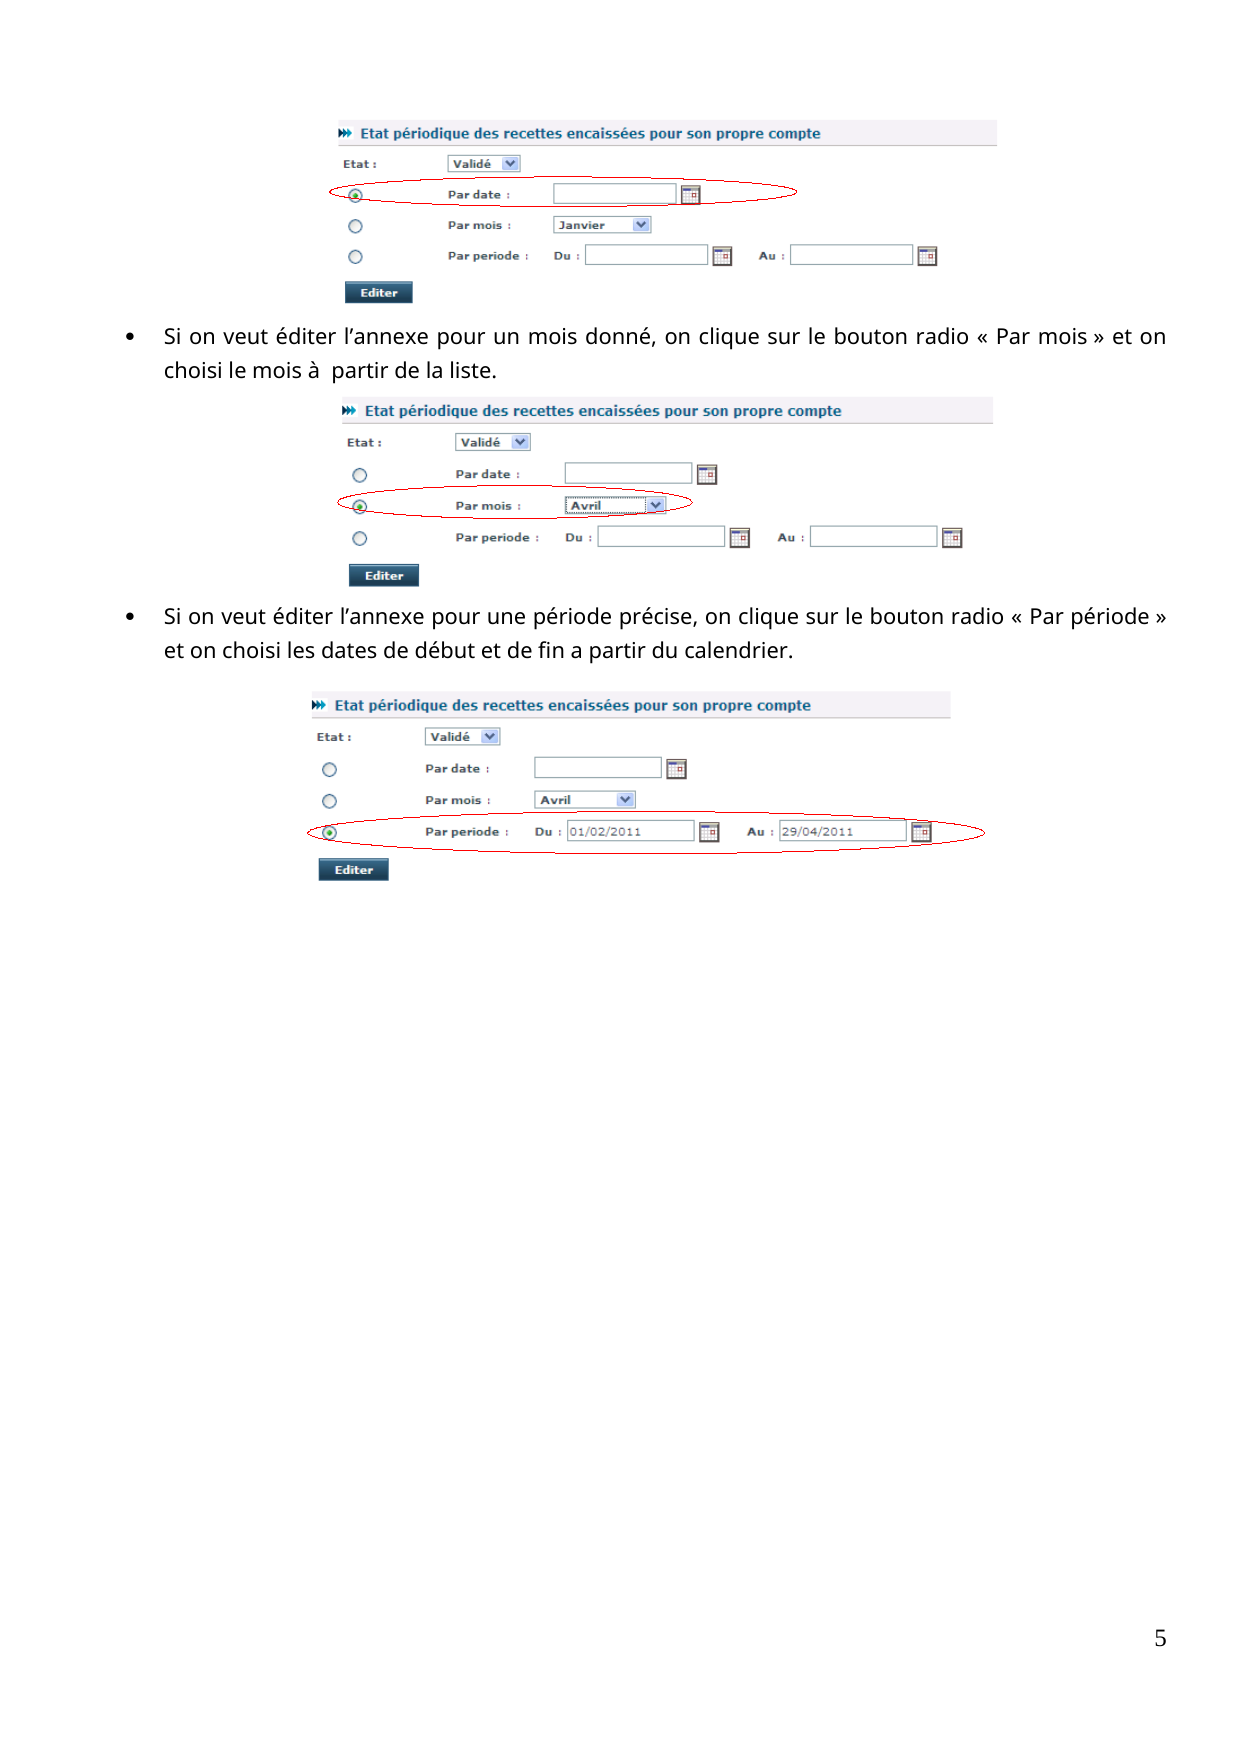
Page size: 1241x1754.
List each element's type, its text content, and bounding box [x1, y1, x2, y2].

list Si on veut éditer l’annexe pour une période précise, on clique sur le bouton radio « Par période » et on choisi les dates de début et de fin a partir du calendrier. [126, 601, 1167, 664]
list Si on veut éditer l’annexe pour un mois donné, on clique sur le bouton radio « Par mois » et on choisi le mois à partir de la liste. [126, 321, 1167, 385]
picture [333, 118, 998, 317]
picture [304, 689, 951, 884]
picture [337, 389, 994, 597]
